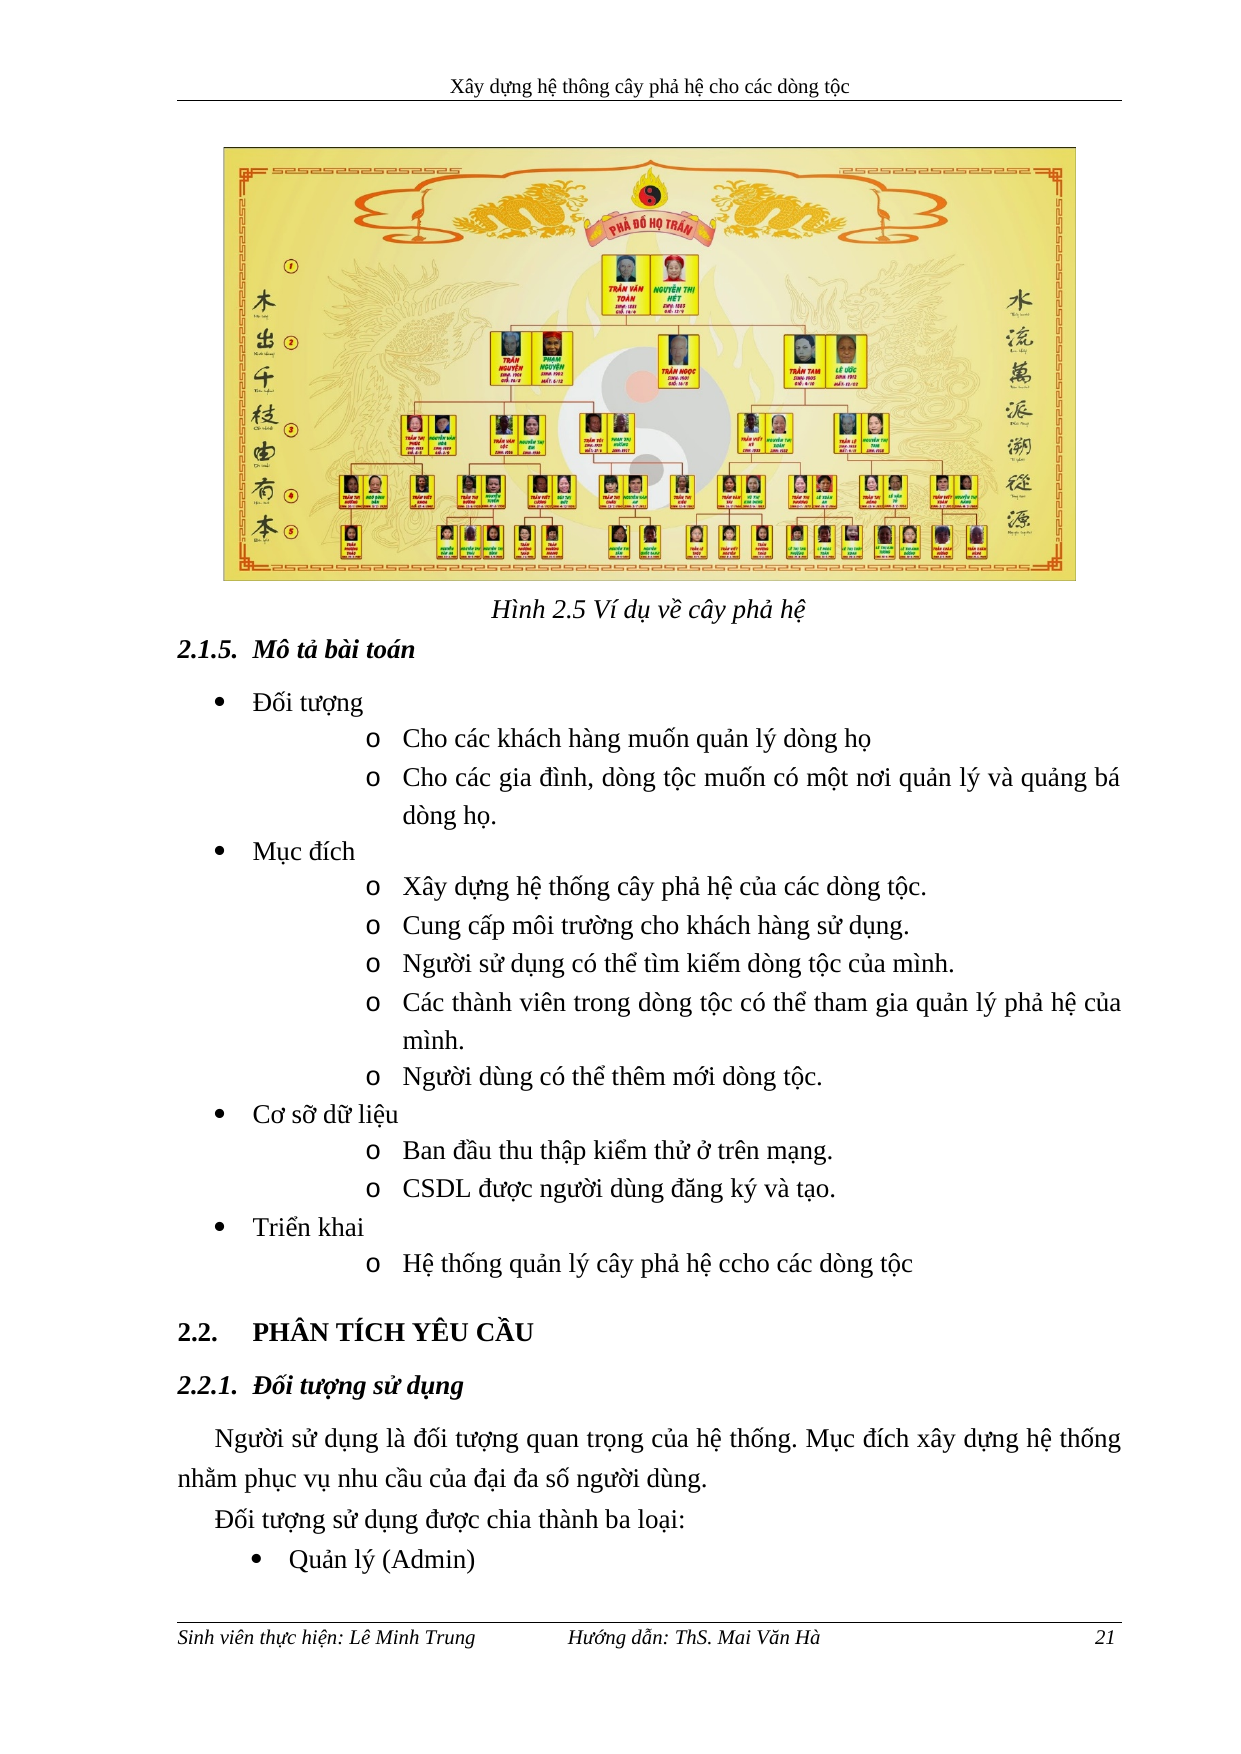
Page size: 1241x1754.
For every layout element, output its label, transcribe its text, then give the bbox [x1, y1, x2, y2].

picture [223, 147, 1076, 581]
list Cung cấp môi trường cho khách hàng sử dụng. [365, 909, 1122, 942]
list Quản lý (Admin) [252, 1543, 1122, 1575]
list Người dùng có thể thêm mới dòng tộc. [365, 1059, 1122, 1093]
subtitle Mô tả bài toán [177, 633, 1122, 665]
text Người sử dụng là đối tượng quan trọng của hệ thống. Mục đích xây dựng hệ thống nhằm phục vụ nhu cầu của đại đa số người dùng. [177, 1422, 1122, 1494]
list Mục đích [215, 834, 1122, 866]
text Đối tượng sử dụng được chia thành ba loại: [177, 1503, 1122, 1534]
list Người sử dụng có thể tìm kiếm dòng tộc của mình. [365, 947, 1122, 981]
list Triển khai [215, 1211, 1122, 1242]
list Cho các gia đình, dòng tộc muốn có một nơi quản lý và quảng bá dòng họ. [365, 761, 1122, 830]
list Hệ thống quản lý cây phả hệ ccho các dòng tộc [365, 1247, 1122, 1280]
list Xây dựng hệ thống cây phả hệ của các dòng tộc. [365, 871, 1122, 904]
list CSDL được người dùng đăng ký và tạo. [365, 1172, 1122, 1206]
subtitle PHÂN TÍCH YÊU CẦU [177, 1316, 1122, 1347]
subtitle Đối tượng sử dụng [177, 1369, 1122, 1400]
list Cho các khách hàng muốn quản lý dòng họ [365, 722, 1122, 756]
list Ban đầu thu thập kiểm thử ở trên mạng. [365, 1134, 1122, 1167]
list Cơ sỡ dữ liệu [215, 1098, 1122, 1129]
list Các thành viên trong dòng tộc có thể tham gia quản lý phả hệ của mình. [365, 986, 1122, 1055]
list Đối tượng [215, 686, 1122, 718]
